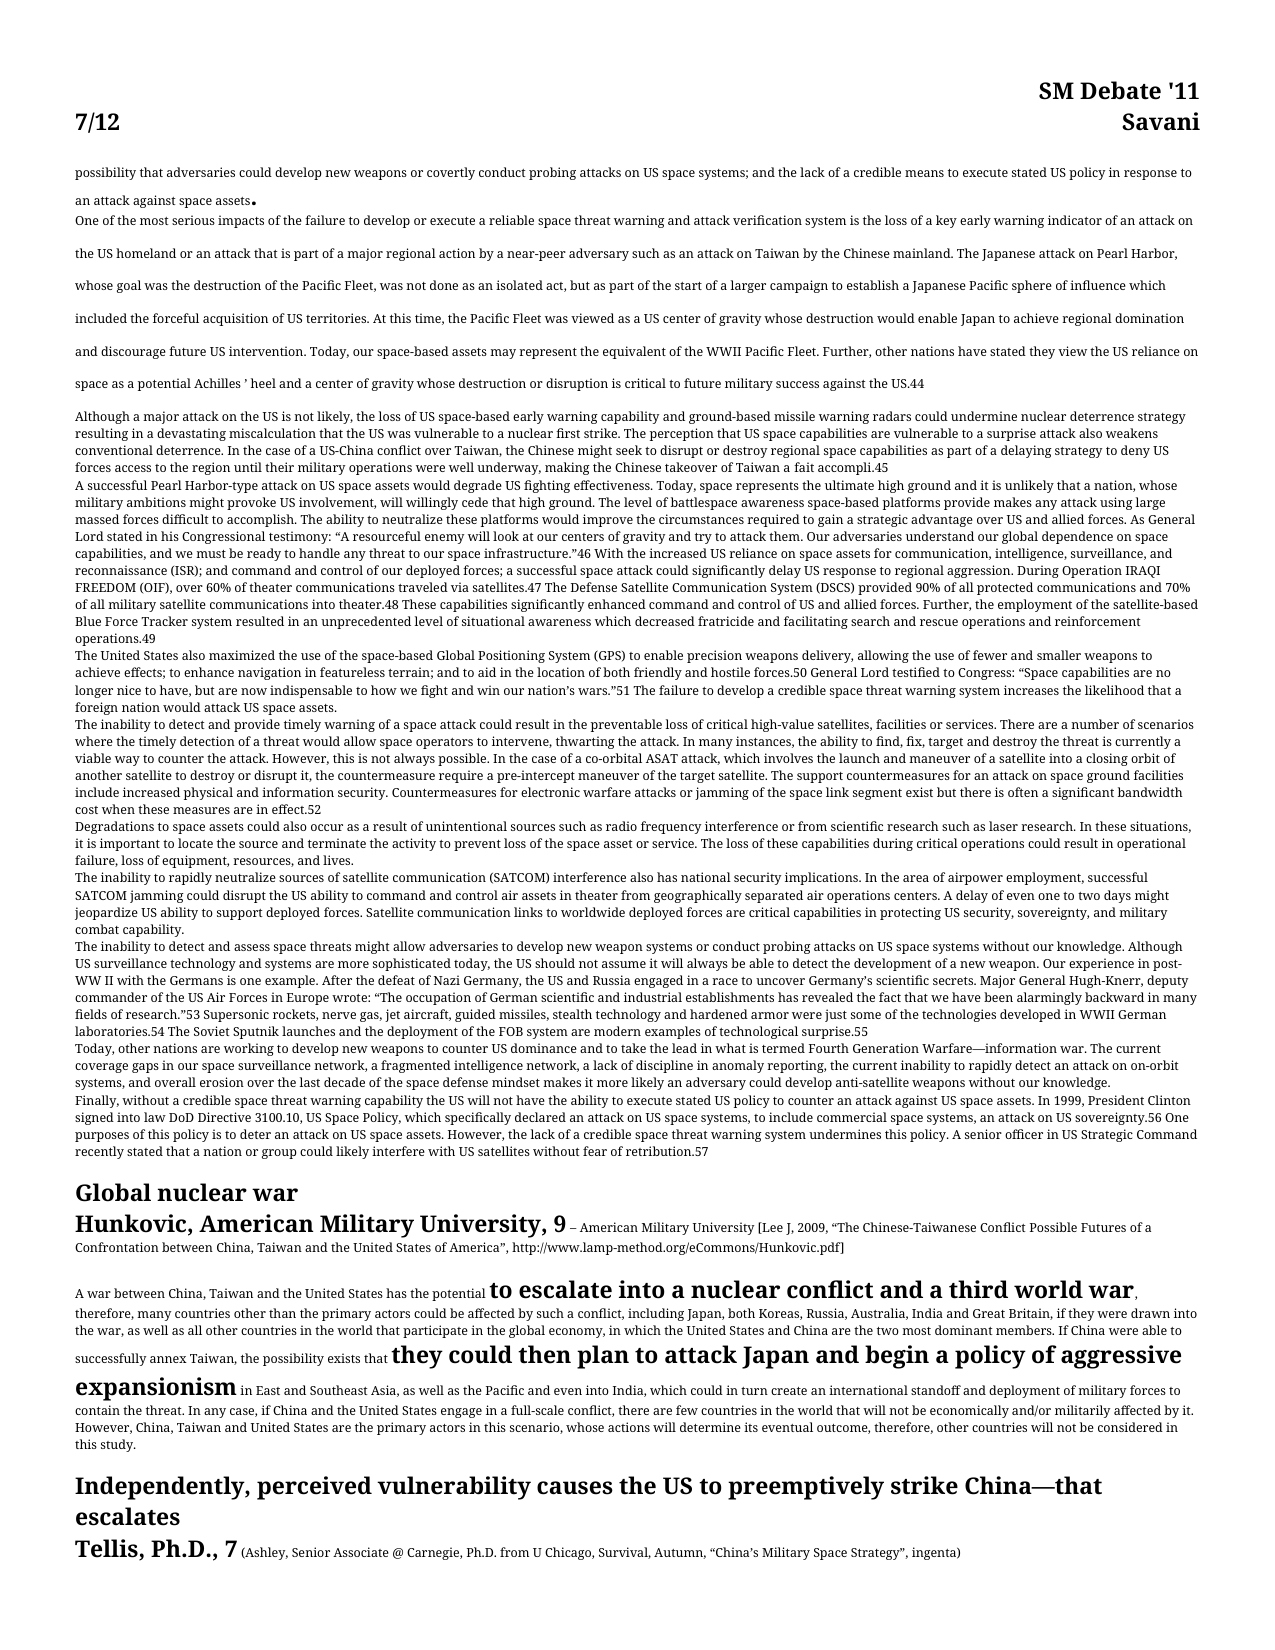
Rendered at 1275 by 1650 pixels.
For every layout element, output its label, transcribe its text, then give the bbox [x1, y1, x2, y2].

text Tellis, Ph.D., 7 (Ashley, Senior Associate @ Carnegie, Ph.D. from U Chicago, Survival, Autumn, “China’s Military Space Strategy”, ingenta) [75, 1532, 1200, 1564]
text Degradations to space assets could also occur as a result of unintentional sources such as radio frequency interference or from scientific research such as laser research. In these situations, it is important to locate the source and terminate the activity to prevent loss of the space asset or service. The loss of these capabilities during critical operations could result in operational failure, loss of equipment, resources, and lives. [75, 818, 1200, 869]
text The inability to detect and provide timely warning of a space attack could result in the preventable loss of critical high-value satellites, facilities or services. There are a number of scenarios where the timely detection of a threat would allow space operators to intervene, thwarting the attack. In many instances, the ability to find, fix, target and destroy the threat is currently a viable way to counter the attack. However, this is not always possible. In the case of a co-orbital ASAT attack, which involves the launch and maneuver of a satellite into a closing orbit of another satellite to destroy or disrupt it, the countermeasure require a pre-intercept maneuver of the target satellite. The support countermeasures for an attack on space ground facilities include increased physical and information security. Countermeasures for electronic warfare attacks or jamming of the space link segment exist but there is often a significant bandwidth cost when these measures are in effect.52 [75, 716, 1200, 818]
text The United States also maximized the use of the space-based Global Positioning System (GPS) to enable precision weapons delivery, allowing the use of fewer and smaller weapons to achieve effects; to enhance navigation in featureless terrain; and to aid in the location of both friendly and hostile forces.50 General Lord testified to Congress: “Space capabilities are no longer nice to have, but are now indispensable to how we fight and win our nation’s wars.”51 The failure to develop a credible space threat warning system increases the likelihood that a foreign nation would attack US space assets. [75, 647, 1200, 716]
text Today, other nations are working to develop new weapons to counter US dominance and to take the lead in what is termed Fourth Generation Warfare—information war. The current coverage gaps in our space surveillance network, a fragmented intelligence network, a lack of discipline in anomaly reporting, the current inability to rapidly detect an attack on on-orbit systems, and overall erosion over the last decade of the space defense mindset makes it more likely an adversary could develop anti-satellite weapons without our knowledge. [75, 1040, 1200, 1092]
text A war between China, Taiwan and the United States has the potential to escalate into a nuclear conflict and a third world war, therefore, many countries other than the primary actors could be affected by such a conflict, including Japan, both Koreas, Russia, Australia, India and Great Britain, if they were drawn into the war, as well as all other countries in the world that participate in the global economy, in which the United States and China are the two most dominant members. If China were able to successfully annex Taiwan, the possibility exists that they could then plan to attack Japan and begin a policy of aggressive expansionism in East and Southeast Asia, as well as the Pacific and even into India, which could in turn create an international standoff and deployment of military forces to contain the threat. In any case, if China and the United States engage in a full-scale conflict, there are few countries in the world that will not be economically and/or militarily affected by it. However, China, Taiwan and United States are the primary actors in this scenario, whose actions will determine its eventual outcome, therefore, other countries will not be considered in this study. [75, 1274, 1200, 1453]
text Although a major attack on the US is not likely, the loss of US space-based early warning capability and ground-based missile warning radars could undermine nuclear deterrence strategy resulting in a devastating miscalculation that the US was vulnerable to a nuclear first strike. The perception that US space capabilities are vulnerable to a surprise attack also weakens conventional deterrence. In the case of a US-China conflict over Taiwan, the Chinese might seek to disrupt or destroy regional space capabilities as part of a delaying strategy to deny US forces access to the region until their military operations were well underway, making the Chinese takeover of Taiwan a fait accompli.45 [75, 408, 1200, 477]
text One of the most serious impacts of the failure to develop or execute a reliable space threat warning and attack verification system is the loss of a key early warning indicator of an attack on the US homeland or an attack that is part of a major regional action by a near-peer adversary such as an attack on Taiwan by the Chinese mainland. The Japanese attack on Pearl Harbor, whose goal was the destruction of the Pacific Fleet, was not done as an isolated act, but as part of the start of a larger campaign to establish a Japanese Pacific sphere of influence which included the forceful acquisition of US territories. At this time, the Pacific Fleet was viewed as a US center of gravity whose destruction would enable Japan to achieve regional domination and discourage future US intervention. Today, our space-based assets may represent the equivalent of the WWII Pacific Fleet. Further, other nations have stated they view the US reliance on space as a potential Achilles ’ heel and a center of gravity whose destruction or disruption is critical to future military success against the US.44 [75, 212, 1200, 408]
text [75, 164, 1200, 212]
text Global nuclear war [75, 1177, 1200, 1208]
text The inability to rapidly neutralize sources of satellite communication (SATCOM) interference also has national security implications. In the area of airpower employment, successful SATCOM jamming could disrupt the US ability to command and control air assets in theater from geographically separated air operations centers. A delay of even one to two days might jeopardize US ability to support deployed forces. Satellite communication links to worldwide deployed forces are critical capabilities in protecting US security, sovereignty, and military combat capability. [75, 869, 1200, 938]
text Hunkovic, American Military University, 9 – American Military University [Lee J, 2009, “The Chinese-Taiwanese Conflict Possible Futures of a Confrontation between China, Taiwan and the United States of America”, http://www.lamp-method.org/eCommons/Hunkovic.pdf] [75, 1208, 1200, 1257]
text Finally, without a credible space threat warning capability the US will not have the ability to execute stated US policy to counter an attack against US space assets. In 1999, President Clinton signed into law DoD Directive 3100.10, US Space Policy, which specifically declared an attack on US space systems, to include commercial space systems, an attack on US sovereignty.56 One purposes of this policy is to deter an attack on US space assets. However, the lack of a credible space threat warning system undermines this policy. A senior officer in US Strategic Command recently stated that a nation or group could likely interfere with US satellites without fear of retribution.57 [75, 1092, 1200, 1160]
text Independently, perceived vulnerability causes the US to preemptively strike China—that escalates [75, 1470, 1200, 1532]
text The inability to detect and assess space threats might allow adversaries to develop new weapon systems or conduct probing attacks on US space systems without our knowledge. Although US surveillance technology and systems are more sophisticated today, the US should not assume it will always be able to detect the development of a new weapon. Our experience in post-WW II with the Germans is one example. After the defeat of Nazi Germany, the US and Russia engaged in a race to uncover Germany’s scientific secrets. Major General Hugh-Knerr, deputy commander of the US Air Forces in Europe wrote: “The occupation of German scientific and industrial establishments has revealed the fact that we have been alarmingly backward in many fields of research.”53 Supersonic rockets, nerve gas, jet aircraft, guided missiles, stealth technology and hardened armor were just some of the technologies developed in WWII German laboratories.54 The Soviet Sputnik launches and the deployment of the FOB system are modern examples of technological surprise.55 [75, 938, 1200, 1040]
text A successful Pearl Harbor-type attack on US space assets would degrade US fighting effectiveness. Today, space represents the ultimate high ground and it is unlikely that a nation, whose military ambitions might provoke US involvement, will willingly cede that high ground. The level of battlespace awareness space-based platforms provide makes any attack using large massed forces difficult to accomplish. The ability to neutralize these platforms would improve the circumstances required to gain a strategic advantage over US and allied forces. As General Lord stated in his Congressional testimony: “A resourceful enemy will look at our centers of gravity and try to attack them. Our adversaries understand our global dependence on space capabilities, and we must be ready to handle any threat to our space infrastructure.”46 With the increased US reliance on space assets for communication, intelligence, surveillance, and reconnaissance (ISR); and command and control of our deployed forces; a successful space attack could significantly delay US response to regional aggression. During Operation IRAQI FREEDOM (OIF), over 60% of theater communications traveled via satellites.47 The Defense Satellite Communication System (DSCS) provided 90% of all protected communications and 70% of all military satellite communications into theater.48 These capabilities significantly enhanced command and control of US and allied forces. Further, the employment of the satellite-based Blue Force Tracker system resulted in an unprecedented level of situational awareness which decreased fratricide and facilitating search and rescue operations and reinforcement operations.49 [75, 477, 1200, 647]
